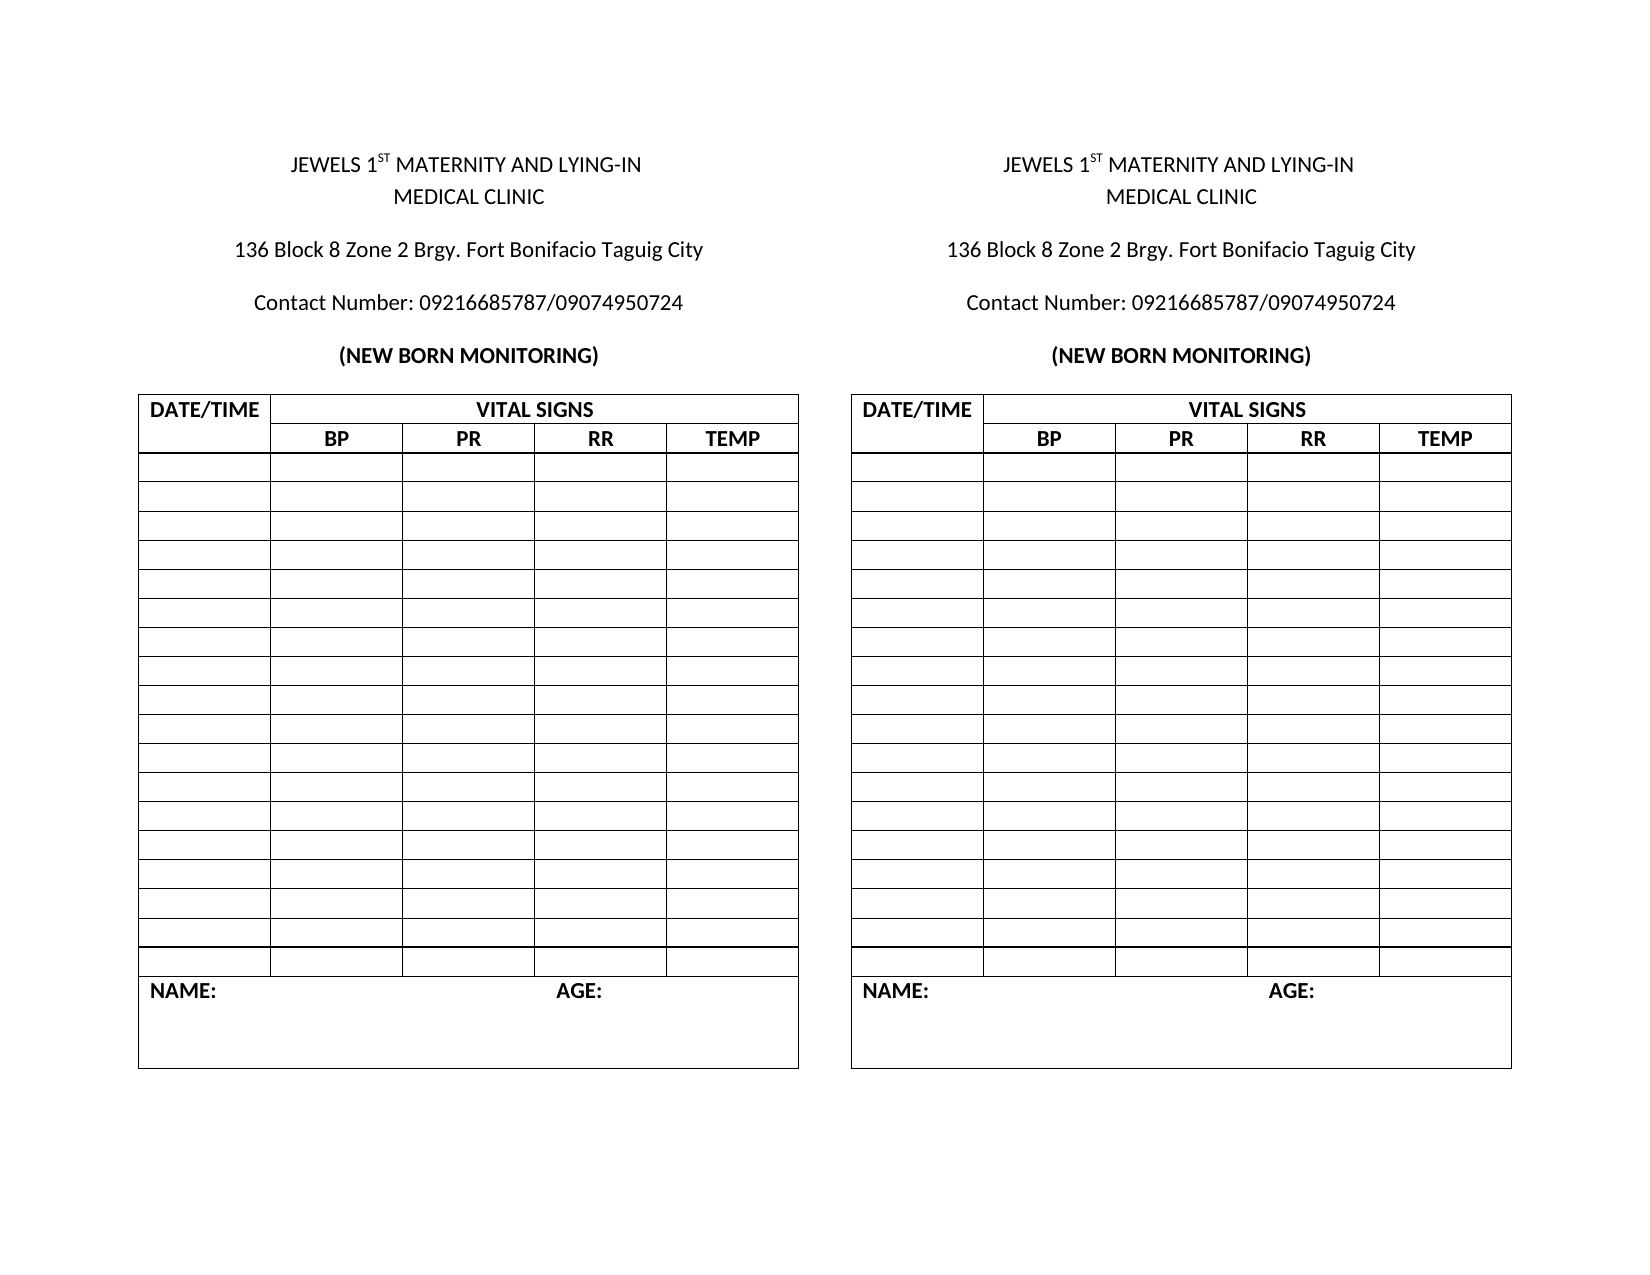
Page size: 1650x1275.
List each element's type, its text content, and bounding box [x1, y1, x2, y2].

table_cell [139, 599, 270, 627]
table_cell [852, 482, 983, 511]
table_cell [535, 831, 666, 859]
table_cell [535, 512, 666, 539]
table_cell [852, 802, 983, 830]
table_cell [667, 657, 798, 685]
table_cell [852, 599, 983, 627]
table_cell [852, 860, 983, 888]
table_cell [271, 802, 402, 830]
table_cell [403, 599, 534, 627]
table_cell [403, 541, 534, 569]
text 136 Block 8 Zone 2 Brgy. Fort Bonifacio Taguig City [150, 235, 787, 263]
table_cell [271, 570, 402, 598]
table_cell [403, 948, 534, 976]
table_cell [1380, 948, 1511, 976]
table_cell [1116, 860, 1247, 888]
table_cell [667, 802, 798, 830]
table_cell [1248, 831, 1379, 859]
table_cell [667, 454, 798, 481]
table_cell [535, 860, 666, 888]
table_cell [1380, 715, 1511, 743]
table_cell [984, 628, 1115, 656]
table_cell [139, 512, 270, 539]
table_cell [1380, 773, 1511, 801]
table_cell [139, 715, 270, 743]
table_cell [667, 686, 798, 714]
table_cell [1116, 802, 1247, 830]
table_cell [1380, 482, 1511, 511]
table_cell [984, 599, 1115, 627]
table_cell [271, 889, 402, 917]
text (NEW BORN MONITORING) [150, 341, 787, 369]
table_cell [852, 570, 983, 598]
table_cell [852, 715, 983, 743]
table_cell [852, 686, 983, 714]
table_cell [271, 831, 402, 859]
table_cell [1380, 831, 1511, 859]
table_cell [852, 889, 983, 917]
table_cell [403, 454, 534, 481]
table_cell [1380, 657, 1511, 685]
table_cell [1116, 454, 1247, 481]
table_cell [535, 657, 666, 685]
table_cell [984, 715, 1115, 743]
text Contact Number: 09216685787/09074950724 [862, 288, 1500, 316]
table_cell [271, 454, 402, 481]
table_cell [403, 773, 534, 801]
text (NEW BORN MONITORING) [862, 341, 1500, 369]
table_cell [139, 773, 270, 801]
table_cell [852, 657, 983, 685]
table_cell [984, 860, 1115, 888]
table_cell [1116, 628, 1247, 656]
table_cell [403, 919, 534, 946]
table_cell [271, 948, 402, 976]
table_cell [852, 454, 983, 481]
table_cell [984, 482, 1115, 511]
table_cell [271, 628, 402, 656]
table_cell [1380, 599, 1511, 627]
table_cell [1380, 570, 1511, 598]
table_cell [1248, 512, 1379, 539]
table_cell [852, 773, 983, 801]
table_cell [1248, 454, 1379, 481]
text Contact Number: 09216685787/09074950724 [150, 288, 787, 316]
table_cell [403, 802, 534, 830]
table_cell [139, 454, 270, 481]
table_cell [535, 802, 666, 830]
table_cell [1248, 889, 1379, 917]
table_cell [271, 541, 402, 569]
table_cell [535, 715, 666, 743]
table_cell [139, 541, 270, 569]
table_cell [1248, 541, 1379, 569]
table_cell [1248, 919, 1379, 946]
table_cell TEMP [1380, 424, 1511, 452]
table_cell [139, 831, 270, 859]
table_cell [271, 686, 402, 714]
table_cell [1248, 482, 1379, 511]
table_cell [139, 482, 270, 511]
text JEWELS 1ST MATERNITY AND LYING-IN MEDICAL CLINIC [150, 150, 787, 210]
table_cell [1116, 570, 1247, 598]
table_cell [667, 628, 798, 656]
table_cell [667, 570, 798, 598]
table_cell [984, 889, 1115, 917]
table_cell [1380, 454, 1511, 481]
table_cell [984, 802, 1115, 830]
table_cell [1248, 570, 1379, 598]
table_cell [667, 831, 798, 859]
table_cell [535, 628, 666, 656]
table_cell [535, 948, 666, 976]
table_cell [1380, 860, 1511, 888]
table_cell [852, 541, 983, 569]
table_cell [1116, 889, 1247, 917]
table_header VITAL SIGNS [271, 395, 798, 423]
table_cell RR [1248, 424, 1379, 452]
table_cell [852, 744, 983, 772]
text JEWELS 1ST MATERNITY AND LYING-IN MEDICAL CLINIC [862, 150, 1500, 210]
table_cell [403, 889, 534, 917]
table_cell [667, 860, 798, 888]
table_cell [271, 860, 402, 888]
table_cell [139, 889, 270, 917]
table_cell [535, 773, 666, 801]
table_cell [852, 919, 983, 946]
table_cell [667, 482, 798, 511]
table_cell [1116, 512, 1247, 539]
table_cell [667, 919, 798, 946]
table_cell [535, 744, 666, 772]
table_cell [271, 919, 402, 946]
table_cell [403, 570, 534, 598]
table_cell [667, 948, 798, 976]
table_cell [852, 512, 983, 539]
table_cell [403, 628, 534, 656]
table_cell [139, 744, 270, 772]
table_cell [1248, 802, 1379, 830]
table_cell [1116, 657, 1247, 685]
table_cell [1248, 773, 1379, 801]
table_cell [403, 657, 534, 685]
table_cell NAME: AGE: [139, 977, 798, 1068]
table_header DATE/TIME [139, 395, 270, 452]
table_cell [1116, 686, 1247, 714]
table_cell [535, 482, 666, 511]
table_cell [139, 570, 270, 598]
table_cell [1116, 599, 1247, 627]
table_cell [1380, 889, 1511, 917]
table_cell RR [535, 424, 666, 452]
table_header VITAL SIGNS [984, 395, 1511, 423]
table_cell [1116, 831, 1247, 859]
table_cell [852, 948, 983, 976]
table_cell [139, 628, 270, 656]
table_cell [667, 512, 798, 539]
table_cell [535, 919, 666, 946]
table_cell [984, 541, 1115, 569]
table_cell [984, 512, 1115, 539]
table_cell [1380, 686, 1511, 714]
table_cell BP [271, 424, 402, 452]
text 136 Block 8 Zone 2 Brgy. Fort Bonifacio Taguig City [862, 235, 1500, 263]
table_cell [984, 657, 1115, 685]
table_cell [667, 889, 798, 917]
table_cell TEMP [667, 424, 798, 452]
table_cell [1116, 773, 1247, 801]
table_cell [1116, 919, 1247, 946]
table_cell [1380, 919, 1511, 946]
table_cell [667, 541, 798, 569]
table_cell [1248, 657, 1379, 685]
table_cell [1380, 541, 1511, 569]
table_cell [1248, 599, 1379, 627]
table_cell [667, 773, 798, 801]
table_cell [1248, 628, 1379, 656]
table_cell [1248, 744, 1379, 772]
table_cell NAME: AGE: [852, 977, 1511, 1068]
table_cell [535, 889, 666, 917]
table_cell [139, 686, 270, 714]
table_cell [667, 715, 798, 743]
table_cell [852, 831, 983, 859]
table_cell [984, 454, 1115, 481]
table_cell [403, 512, 534, 539]
table_cell [1380, 744, 1511, 772]
table_cell PR [403, 424, 534, 452]
table_cell [984, 948, 1115, 976]
table_cell [1380, 628, 1511, 656]
table_cell [535, 599, 666, 627]
table_cell [535, 454, 666, 481]
table_cell [535, 686, 666, 714]
table_cell [271, 773, 402, 801]
table_cell [1248, 948, 1379, 976]
table_cell [1248, 715, 1379, 743]
table_cell PR [1116, 424, 1247, 452]
table_cell [139, 802, 270, 830]
table_cell [1380, 512, 1511, 539]
table_cell [139, 919, 270, 946]
table_cell [139, 657, 270, 685]
table_cell [852, 628, 983, 656]
table_cell [984, 686, 1115, 714]
table_cell [403, 686, 534, 714]
table_cell [984, 919, 1115, 946]
table_cell BP [984, 424, 1115, 452]
table_cell [403, 482, 534, 511]
table_cell [403, 744, 534, 772]
table_cell [139, 948, 270, 976]
table_cell [403, 831, 534, 859]
table_cell [1380, 802, 1511, 830]
table_cell [271, 512, 402, 539]
table_cell [1116, 482, 1247, 511]
table_cell [535, 570, 666, 598]
table_cell [667, 599, 798, 627]
table_cell [1248, 860, 1379, 888]
table_cell [271, 744, 402, 772]
table_cell [984, 570, 1115, 598]
table_cell [403, 715, 534, 743]
table_header DATE/TIME [852, 395, 983, 452]
table_cell [1116, 541, 1247, 569]
table_cell [984, 831, 1115, 859]
table_cell [271, 715, 402, 743]
table_cell [1116, 948, 1247, 976]
table_cell [271, 482, 402, 511]
table_cell [271, 599, 402, 627]
table_cell [984, 773, 1115, 801]
table_cell [1116, 715, 1247, 743]
table_cell [271, 657, 402, 685]
table_cell [667, 744, 798, 772]
table_cell [403, 860, 534, 888]
table_cell [1116, 744, 1247, 772]
table_cell [139, 860, 270, 888]
table_cell [535, 541, 666, 569]
table_cell [984, 744, 1115, 772]
table_cell [1248, 686, 1379, 714]
